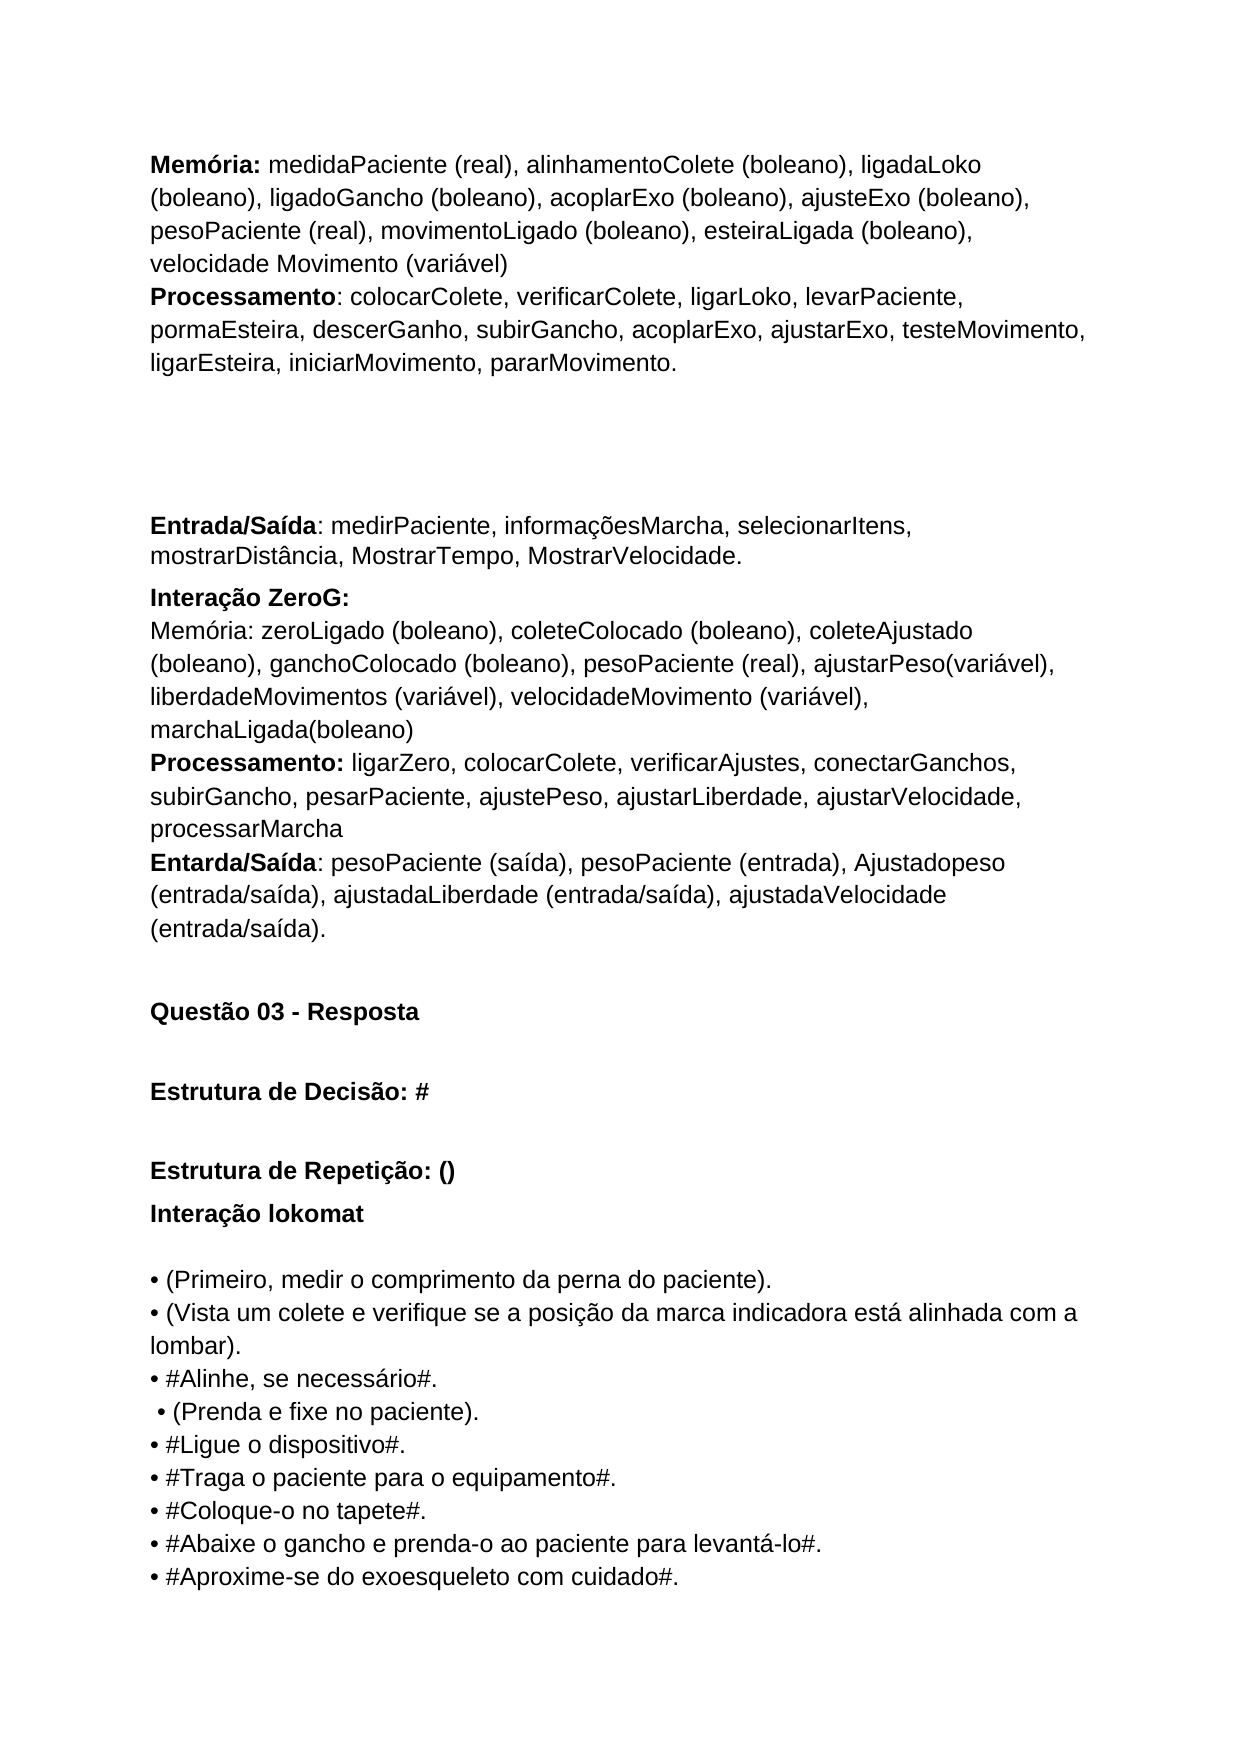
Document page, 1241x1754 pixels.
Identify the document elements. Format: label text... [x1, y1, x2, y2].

text Processamento: colocarColete, verificarColete, ligarLoko, levarPaciente, pormaEsteira, descerGanho, subirGancho, acoplarExo, ajustarExo, testeMovimento, ligarEsteira, iniciarMovimento, pararMovimento. [150, 282, 1090, 377]
text • #Alinhe, se necessário#. [150, 1364, 1090, 1393]
text Processamento: ligarZero, colocarColete, verificarAjustes, conectarGanchos, subirGancho, pesarPaciente, ajustePeso, ajustarLiberdade, ajustarVelocidade, processarMarcha [150, 748, 1090, 843]
subtitle Entrada/Saída: medirPaciente, informaçõesMarcha, selecionarItens, mostrarDistância, MostrarTempo, MostrarVelocidade. [150, 511, 1090, 570]
text • #Aproxime-se do exoesqueleto com cuidado#. [150, 1562, 1090, 1591]
text • #Traga o paciente para o equipamento#. [150, 1463, 1090, 1492]
subtitle Estrutura de Repetição: () [150, 1156, 1090, 1185]
text Interação lokomat [150, 1199, 1090, 1227]
subtitle Estrutura de Decisão: # [150, 1076, 1090, 1105]
text • (Vista um colete e verifique se a posição da marca indicadora está alinhada com a lombar). [150, 1298, 1090, 1359]
text • #Ligue o dispositivo#. [150, 1430, 1090, 1459]
text Memória: zeroLigado (boleano), coleteColocado (boleano), coleteAjustado (boleano), ganchoColocado (boleano), pesoPaciente (real), ajustarPeso(variável), liberdadeMovimentos (variável), velocidadeMovimento (variável), marchaLigada(boleano) [150, 616, 1090, 744]
text • #Abaixe o gancho e prenda-o ao paciente para levantá-lo#. [150, 1529, 1090, 1558]
subtitle Questão 03 - Resposta [150, 997, 1090, 1025]
text Memória: medidaPaciente (real), alinhamentoColete (boleano), ligadaLoko (boleano), ligadoGancho (boleano), acoplarExo (boleano), ajusteExo (boleano), pesoPaciente (real), movimentoLigado (boleano), esteiraLigada (boleano), velocidade Movimento (variável) [150, 150, 1090, 278]
text • (Primeiro, medir o comprimento da perna do paciente). [150, 1265, 1090, 1293]
text • #Coloque-o no tapete#. [150, 1496, 1090, 1525]
text • (Prenda e fixe no paciente). [150, 1397, 1090, 1426]
text Interação ZeroG: [150, 583, 1090, 612]
text Entarda/Saída: pesoPaciente (saída), pesoPaciente (entrada), Ajustadopeso (entrada/saída), ajustadaLiberdade (entrada/saída), ajustadaVelocidade (entrada/saída). [150, 847, 1090, 942]
